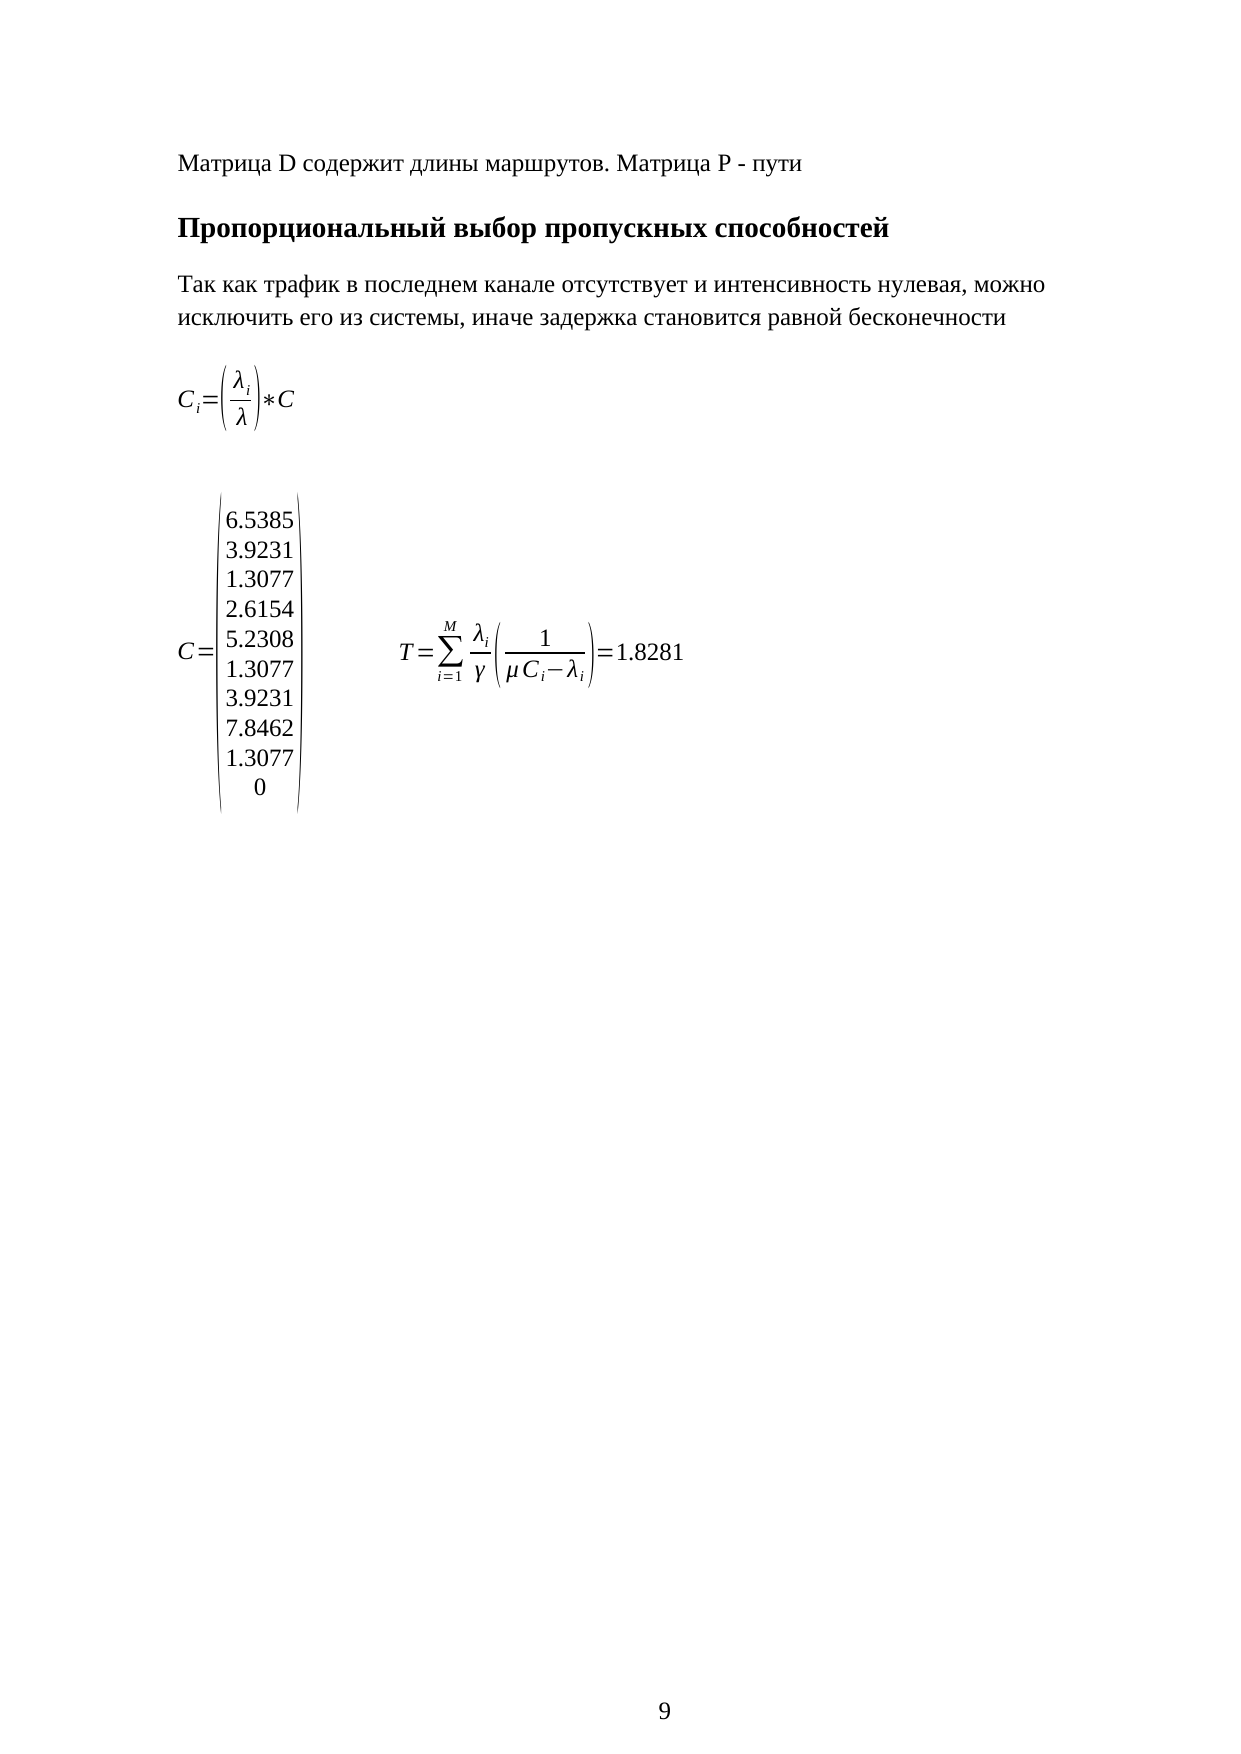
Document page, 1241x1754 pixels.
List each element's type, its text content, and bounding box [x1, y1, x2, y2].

subtitle Пропорциональный выбор пропускных способностей [177, 210, 1152, 244]
text Так как трафик в последнем канале отсутствует и интенсивность нулевая, можно исключить его из системы, иначе задержка становится равной бесконечности [177, 269, 1152, 330]
text Матрица D содержит длины маршрутов. Матрица P - пути [177, 148, 1152, 177]
